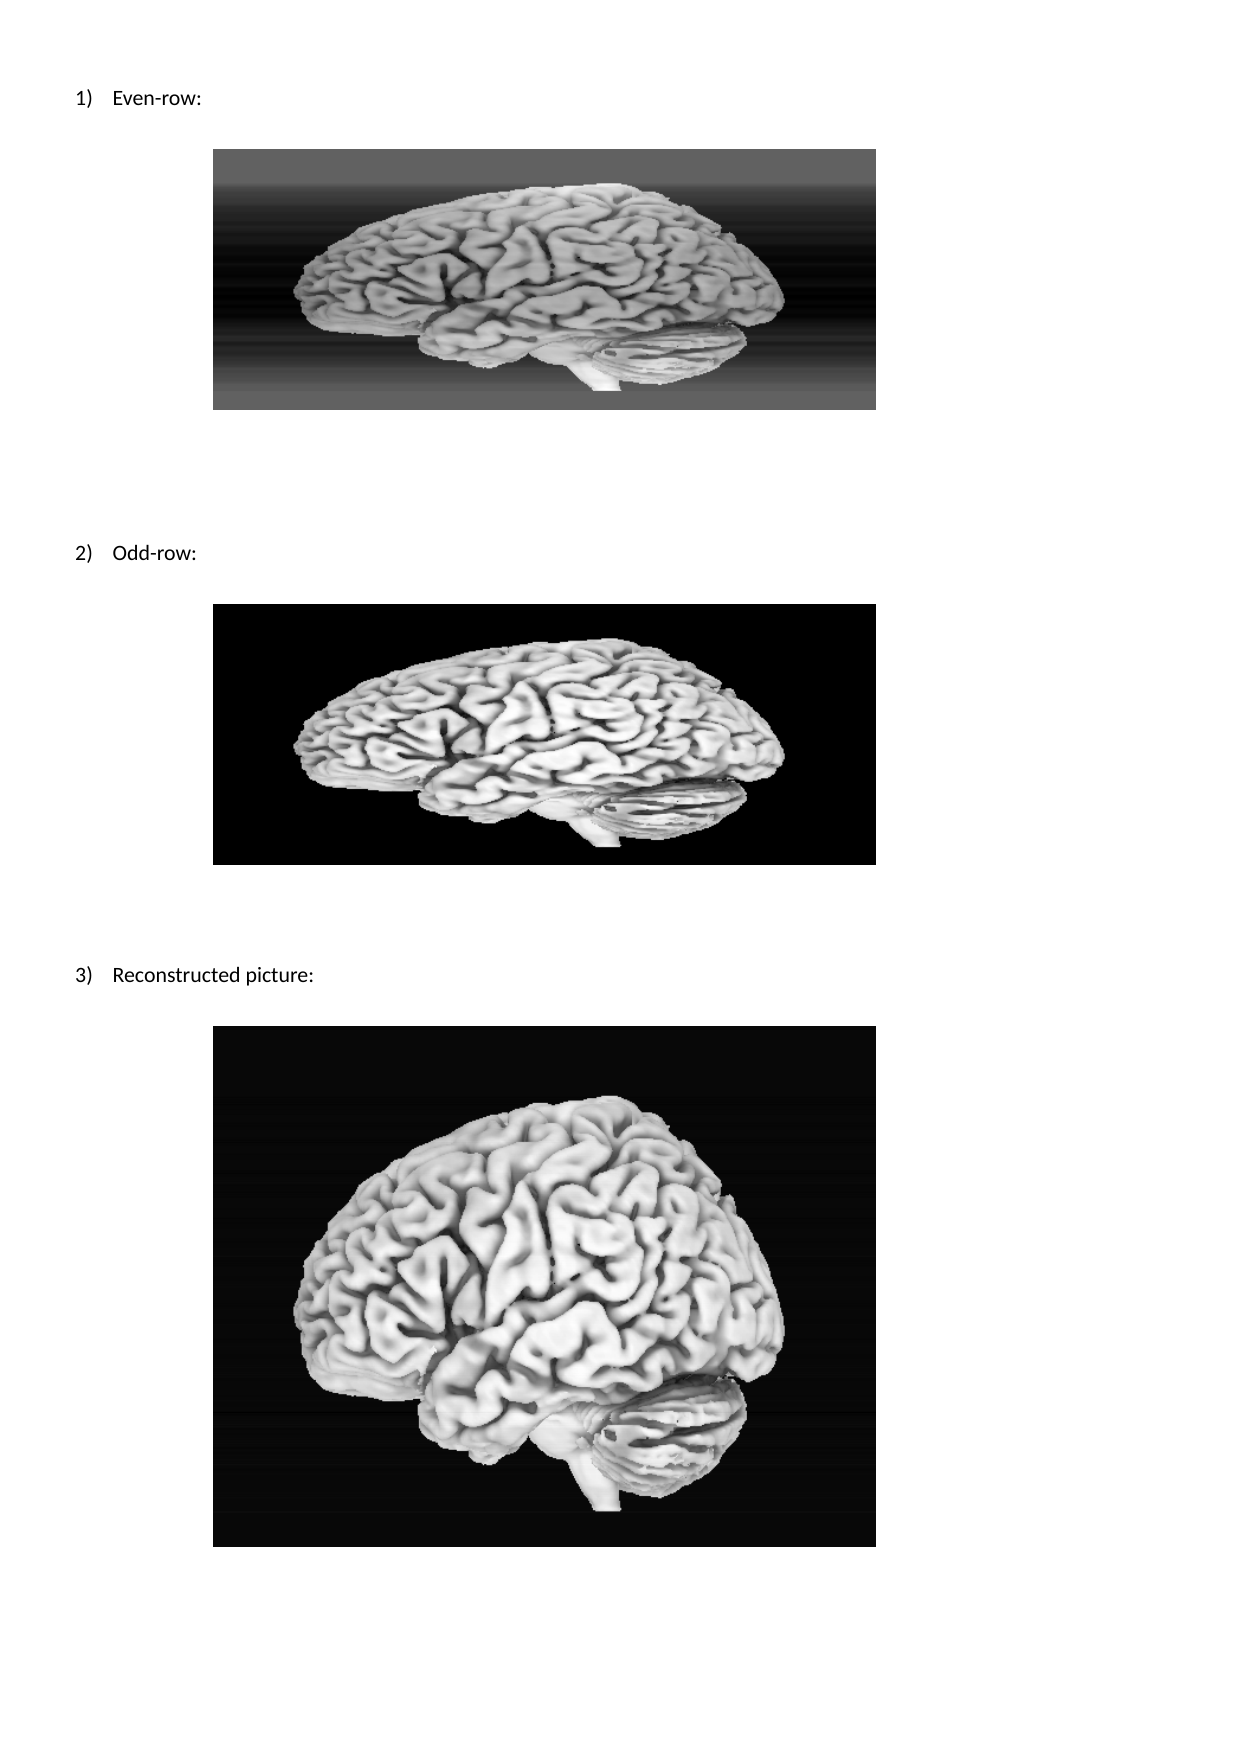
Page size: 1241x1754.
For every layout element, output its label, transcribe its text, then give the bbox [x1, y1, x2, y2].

list Even-row: [75, 81, 1165, 113]
list Reconstructed picture: [75, 958, 1165, 991]
list Odd-row: [75, 536, 1165, 568]
